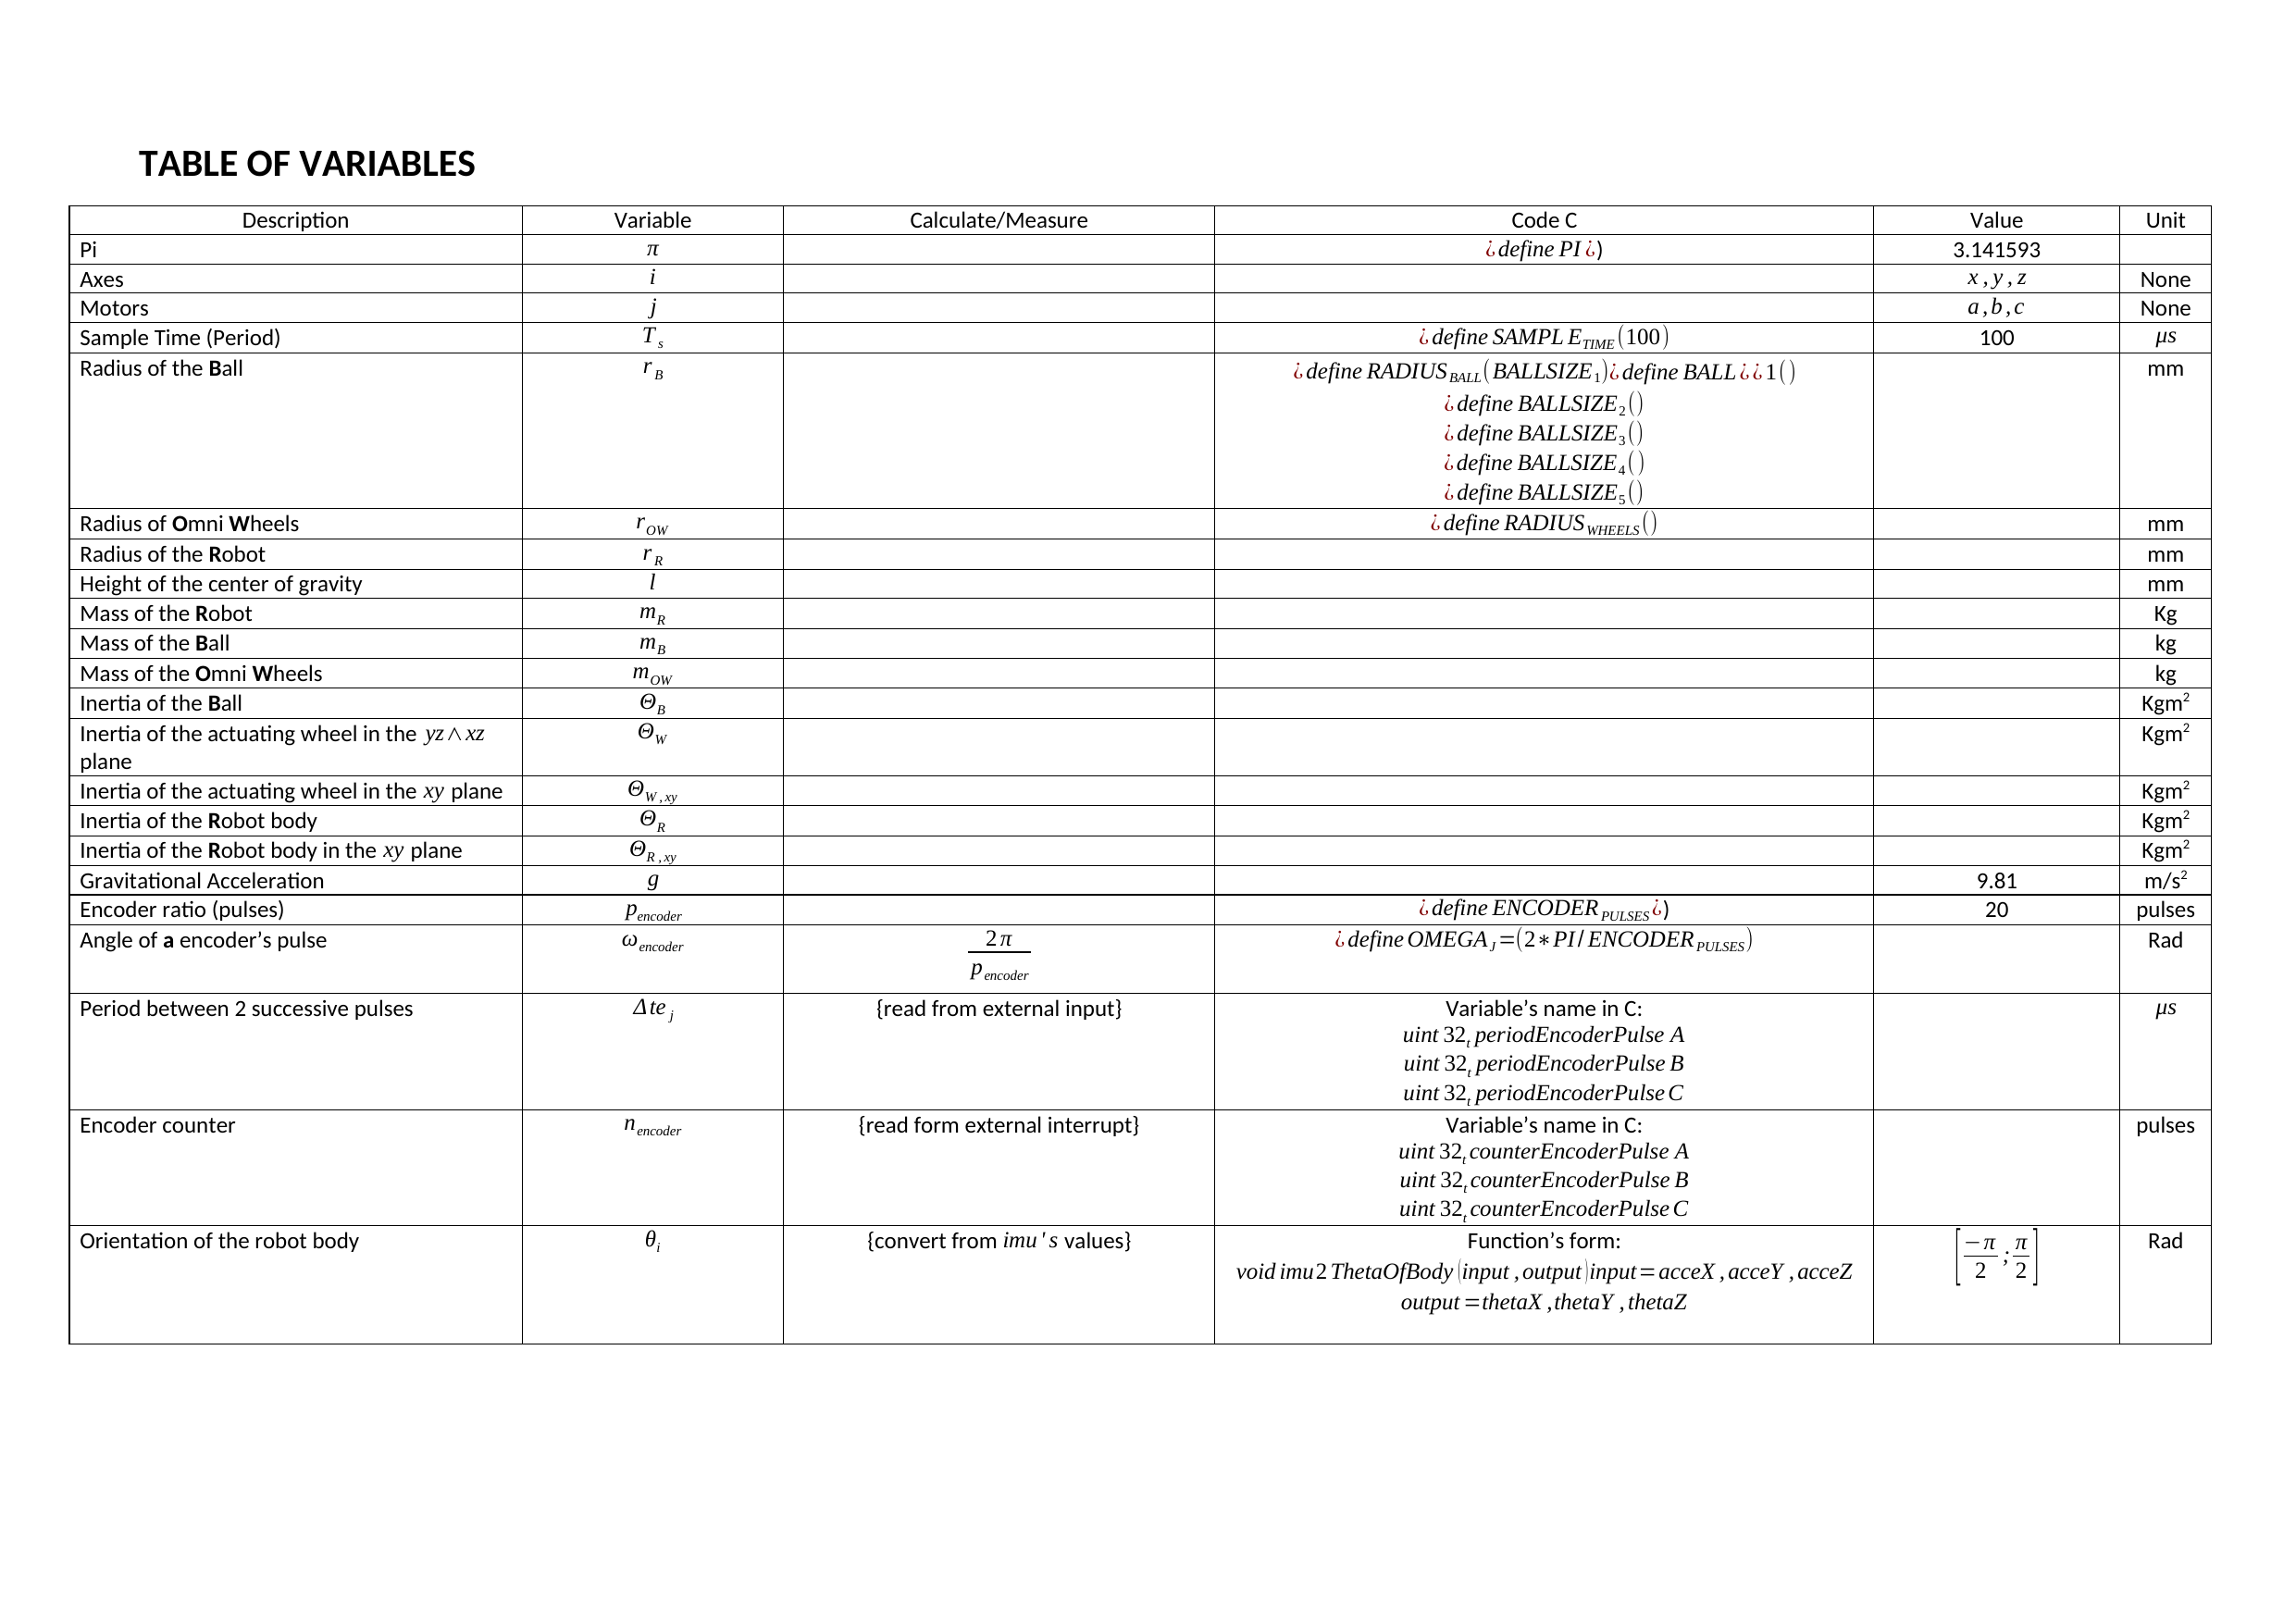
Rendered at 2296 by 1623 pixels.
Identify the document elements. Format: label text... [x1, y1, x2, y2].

table_cell [1215, 599, 1873, 627]
table_cell Inertia of the Robot body in the plane [70, 836, 522, 865]
table_cell pulses [2120, 1110, 2211, 1225]
table_cell [523, 570, 783, 598]
table_header Calculate/Measure [784, 206, 1214, 234]
table_cell [1215, 539, 1873, 568]
table_cell Kgm2 [2120, 806, 2211, 835]
table_cell [784, 719, 1214, 775]
table_cell Radius of the Ball [70, 353, 522, 508]
table_cell [784, 629, 1214, 658]
table_cell Encoder counter [70, 1110, 522, 1225]
table_cell Rad [2120, 1226, 2211, 1344]
table_cell [1874, 509, 2119, 539]
table_cell [1215, 293, 1873, 322]
table_cell [1215, 719, 1873, 775]
table_cell Gravitational Acceleration [70, 866, 522, 894]
table_cell [523, 659, 783, 688]
table_cell Kg [2120, 599, 2211, 627]
text TABLE OF VARIABLES [139, 139, 2156, 186]
table_cell [784, 599, 1214, 627]
table_cell {read from external input} [784, 994, 1214, 1109]
table_cell [1874, 836, 2119, 865]
table_cell [1215, 265, 1873, 292]
table_cell m/s2 [2120, 866, 2211, 894]
table_cell Inertia of the Ball [70, 688, 522, 718]
table_cell [1874, 265, 2119, 292]
table_cell {read form external interrupt} [784, 1110, 1214, 1225]
table_cell [523, 994, 783, 1109]
table_cell [784, 539, 1214, 568]
table_cell {convert from values} [784, 1226, 1214, 1344]
table_cell Height of the center of gravity [70, 570, 522, 598]
table_cell [1874, 293, 2119, 322]
table_cell Mass of the Robot [70, 599, 522, 627]
table_cell [1215, 925, 1873, 993]
table_cell ) [1215, 896, 1873, 924]
table_cell [1874, 806, 2119, 835]
table_cell Period between 2 successive pulses [70, 994, 522, 1109]
table_cell [1215, 323, 1873, 353]
table_cell [1874, 353, 2119, 508]
table_header Unit [2120, 206, 2211, 234]
table_cell ) [1215, 235, 1873, 264]
table_cell [784, 509, 1214, 539]
table_cell [523, 925, 783, 993]
table_cell [1874, 1110, 2119, 1225]
table_cell None [2120, 293, 2211, 322]
table_cell Variable’s name in C: [1215, 994, 1873, 1109]
table_cell [1874, 659, 2119, 688]
table_cell [784, 896, 1214, 924]
table_cell [1874, 776, 2119, 805]
table_cell [1215, 659, 1873, 688]
table_cell Axes [70, 265, 522, 292]
table_cell [1874, 539, 2119, 568]
table_cell [523, 235, 783, 264]
table_cell [784, 570, 1214, 598]
table_cell Kgm2 [2120, 776, 2211, 805]
table_cell None [2120, 265, 2211, 292]
table_cell Rad [2120, 925, 2211, 993]
table_cell [1215, 688, 1873, 718]
table_cell [1874, 994, 2119, 1109]
table_cell 20 [1874, 896, 2119, 924]
table_cell [2120, 235, 2211, 264]
table_cell Kgm2 [2120, 836, 2211, 865]
table_cell [784, 265, 1214, 292]
table_cell [523, 323, 783, 353]
table_cell [1874, 719, 2119, 775]
table_cell [523, 539, 783, 568]
table_cell [523, 629, 783, 658]
table_cell Radius of Omni Wheels [70, 509, 522, 539]
table_cell [523, 265, 783, 292]
table_cell [523, 776, 783, 805]
table_cell [1874, 599, 2119, 627]
table_cell 3.141593 [1874, 235, 2119, 264]
table_cell Encoder ratio (pulses) [70, 896, 522, 924]
table_cell mm [2120, 539, 2211, 568]
table_cell [523, 1110, 783, 1225]
table_cell [1215, 836, 1873, 865]
table_cell [784, 293, 1214, 322]
table_cell Motors [70, 293, 522, 322]
table_header Code C [1215, 206, 1873, 234]
table_cell [1215, 806, 1873, 835]
table_cell [784, 323, 1214, 353]
table_cell Inertia of the actuating wheel in the plane [70, 719, 522, 775]
table_cell [784, 866, 1214, 894]
table_cell [2120, 994, 2211, 1109]
table_cell [1874, 1226, 2119, 1344]
table_cell mm [2120, 570, 2211, 598]
table_cell Variable’s name in C: [1215, 1110, 1873, 1225]
table_cell [784, 353, 1214, 508]
table_cell [1874, 925, 2119, 993]
table_header Value [1874, 206, 2119, 234]
table_cell Inertia of the actuating wheel in the plane [70, 776, 522, 805]
table_cell [523, 1226, 783, 1344]
table_cell [1215, 776, 1873, 805]
table_cell pulses [2120, 896, 2211, 924]
table_cell Mass of the Ball [70, 629, 522, 658]
table_cell Radius of the Robot [70, 539, 522, 568]
table_cell Angle of a encoder’s pulse [70, 925, 522, 993]
table_cell [784, 806, 1214, 835]
table_cell [1874, 570, 2119, 598]
table_cell mm [2120, 509, 2211, 539]
table_cell [523, 509, 783, 539]
table_cell Function’s form: [1215, 1226, 1873, 1344]
table_cell [523, 836, 783, 865]
table_cell [523, 293, 783, 322]
table_cell [523, 719, 783, 775]
table_cell 9.81 [1874, 866, 2119, 894]
table_cell Kgm2 [2120, 688, 2211, 718]
table_cell [523, 599, 783, 627]
table_cell Mass of the Omni Wheels [70, 659, 522, 688]
table_cell Kgm2 [2120, 719, 2211, 775]
table_cell [523, 806, 783, 835]
table_cell Inertia of the Robot body [70, 806, 522, 835]
table_cell kg [2120, 629, 2211, 658]
table_header Variable [523, 206, 783, 234]
table_cell [523, 896, 783, 924]
table_cell 100 [1874, 323, 2119, 353]
table_cell [784, 925, 1214, 993]
table_cell [1874, 629, 2119, 658]
table_cell [1215, 866, 1873, 894]
table_cell [784, 688, 1214, 718]
table_cell Pi [70, 235, 522, 264]
table_cell [1215, 509, 1873, 539]
table_cell [1215, 353, 1873, 508]
table_cell [784, 659, 1214, 688]
table_cell [784, 235, 1214, 264]
table_cell [1215, 570, 1873, 598]
table_cell [523, 688, 783, 718]
table_cell [523, 353, 783, 508]
table_cell [2120, 323, 2211, 353]
table_cell [523, 866, 783, 894]
table_header Description [70, 206, 522, 234]
table_cell [784, 836, 1214, 865]
table_cell Orientation of the robot body [70, 1226, 522, 1344]
table_cell [784, 776, 1214, 805]
table_cell Sample Time (Period) [70, 323, 522, 353]
table_cell [1215, 629, 1873, 658]
table_cell mm [2120, 353, 2211, 508]
table_cell kg [2120, 659, 2211, 688]
table_cell [1874, 688, 2119, 718]
